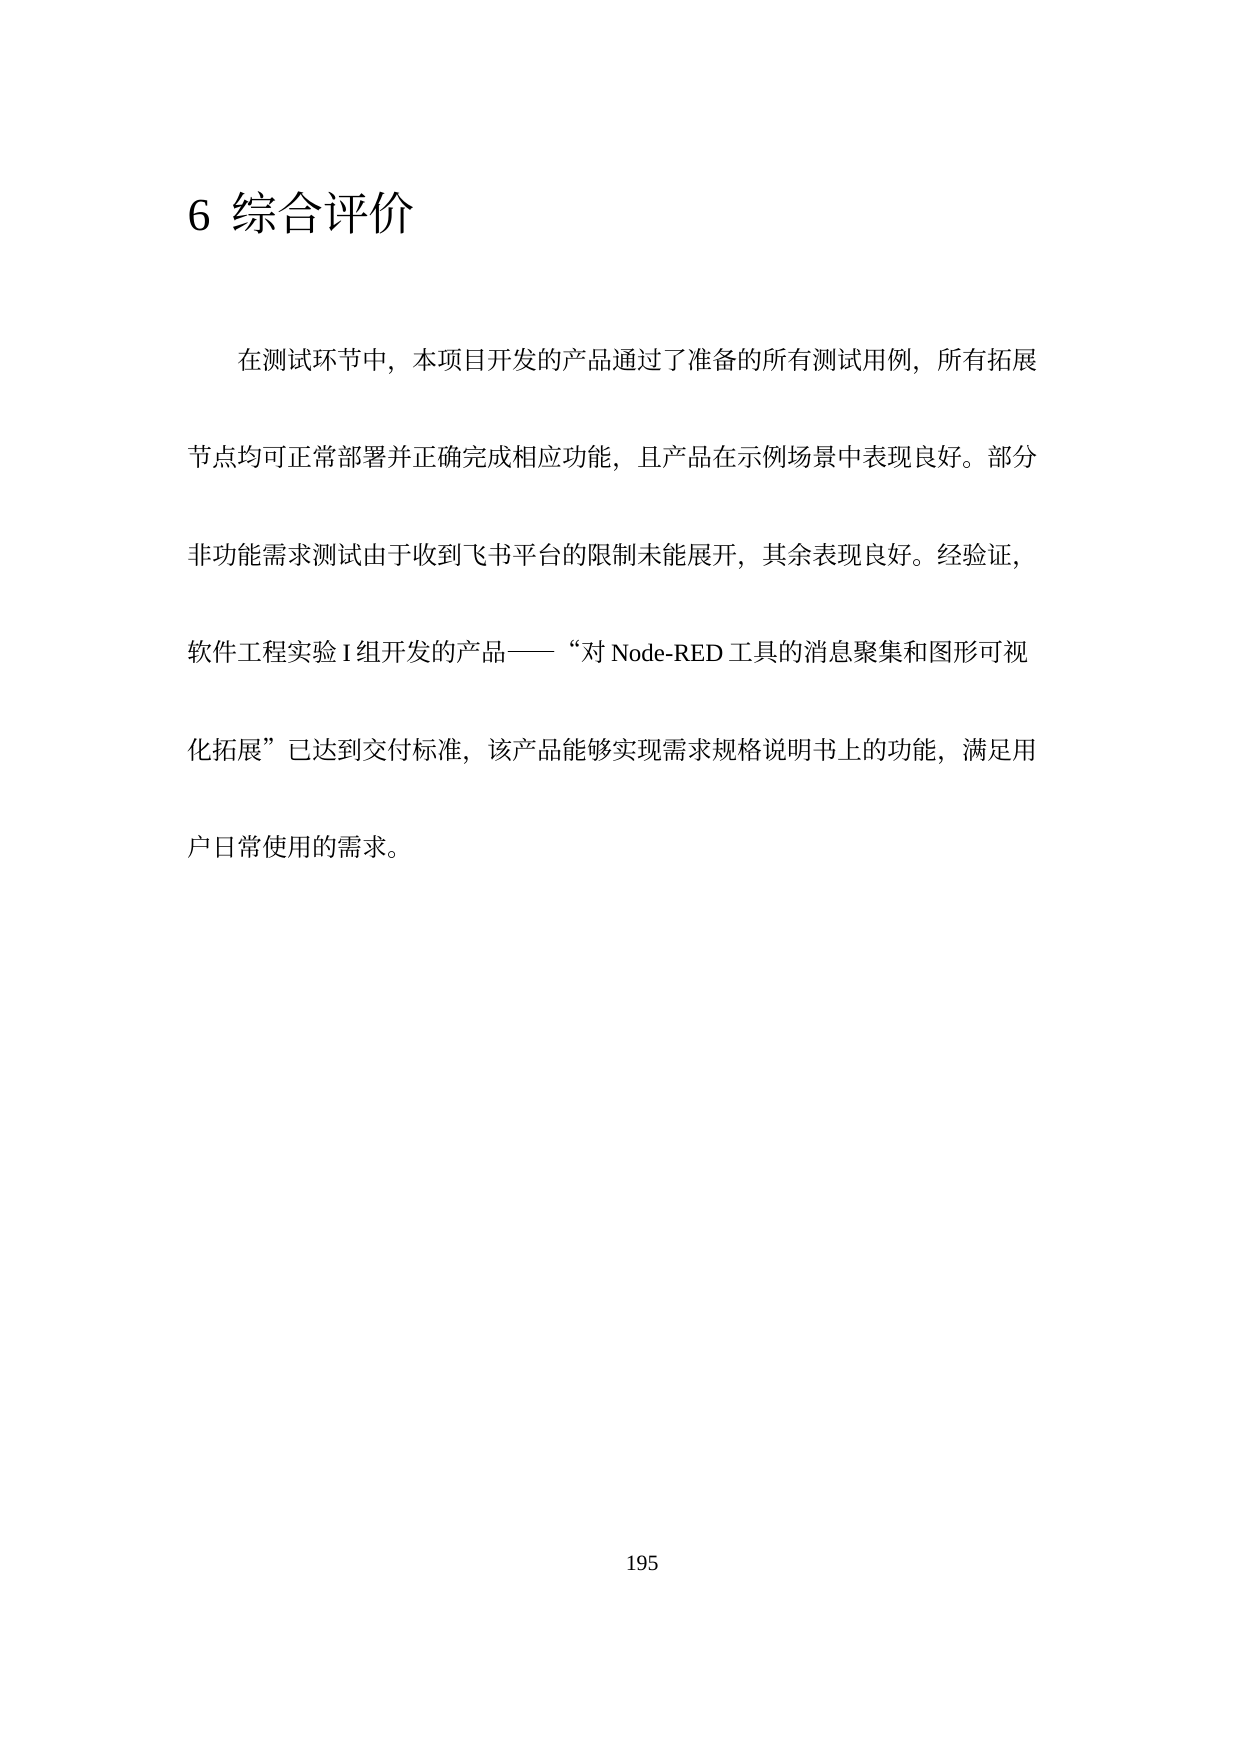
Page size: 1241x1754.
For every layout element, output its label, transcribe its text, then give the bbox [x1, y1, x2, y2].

text 在测试环节中，本项目开发的产品通过了准备的所有测试用例，所有拓展节点均可正常部署并正确完成相应功能，且产品在示例场景中表现良好。部分非功能需求测试由于收到飞书平台的限制未能展开，其余表现良好。经验证，软件工程实验I组开发的产品——“对Node-RED工具的消息聚集和图形可视化拓展”已达到交付标准，该产品能够实现需求规格说明书上的功能，满足用户日常使用的需求。 [187, 326, 1053, 878]
subtitle 综合评价 [187, 161, 1053, 259]
